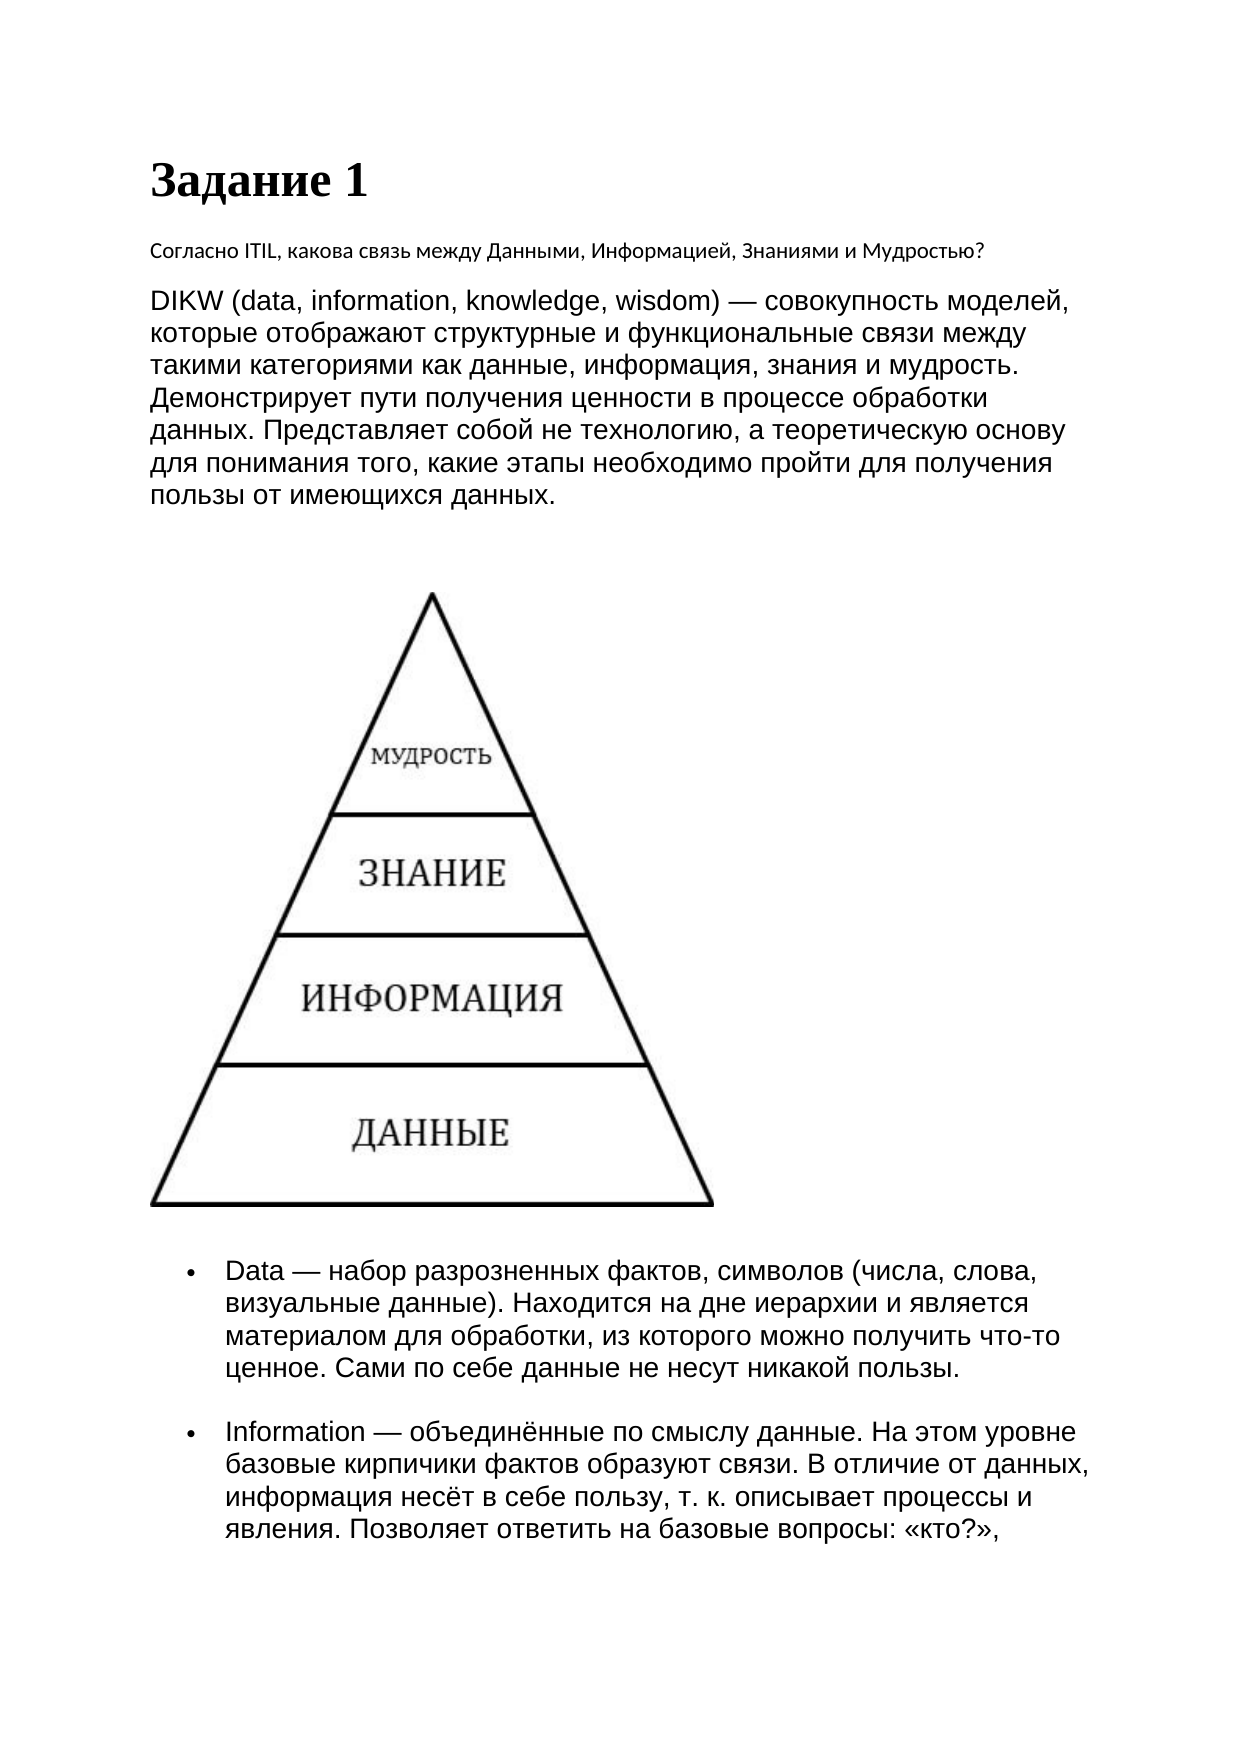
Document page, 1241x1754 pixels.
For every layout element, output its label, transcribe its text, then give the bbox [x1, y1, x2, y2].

text DIKW (data, information, knowledge, wisdom) — совокупность моделей, которые отображают структурные и функциональные связи между такими категориями как данные, информация, знания и мудрость. Демонстрирует пути получения ценности в процессе обработки данных. Представляет собой не технологию, а теоретическую основу для понимания того, какие этапы необходимо пройти для получения пользы от имеющихся данных. [150, 283, 1090, 510]
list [187, 1415, 1090, 1544]
text Согласно ITIL, какова связь между Данными, Информацией, Знаниями и Мудростью? [150, 237, 1090, 265]
subtitle Задание 1 [150, 150, 1090, 207]
picture [150, 592, 714, 1207]
list Data — набор разрозненных фактов, символов (числа, слова, визуальные данные). Находится на дне иерархии и является материалом для обработки, из которого можно получить что-то ценное. Сами по себе данные не несут никакой пользы. [187, 1254, 1090, 1383]
